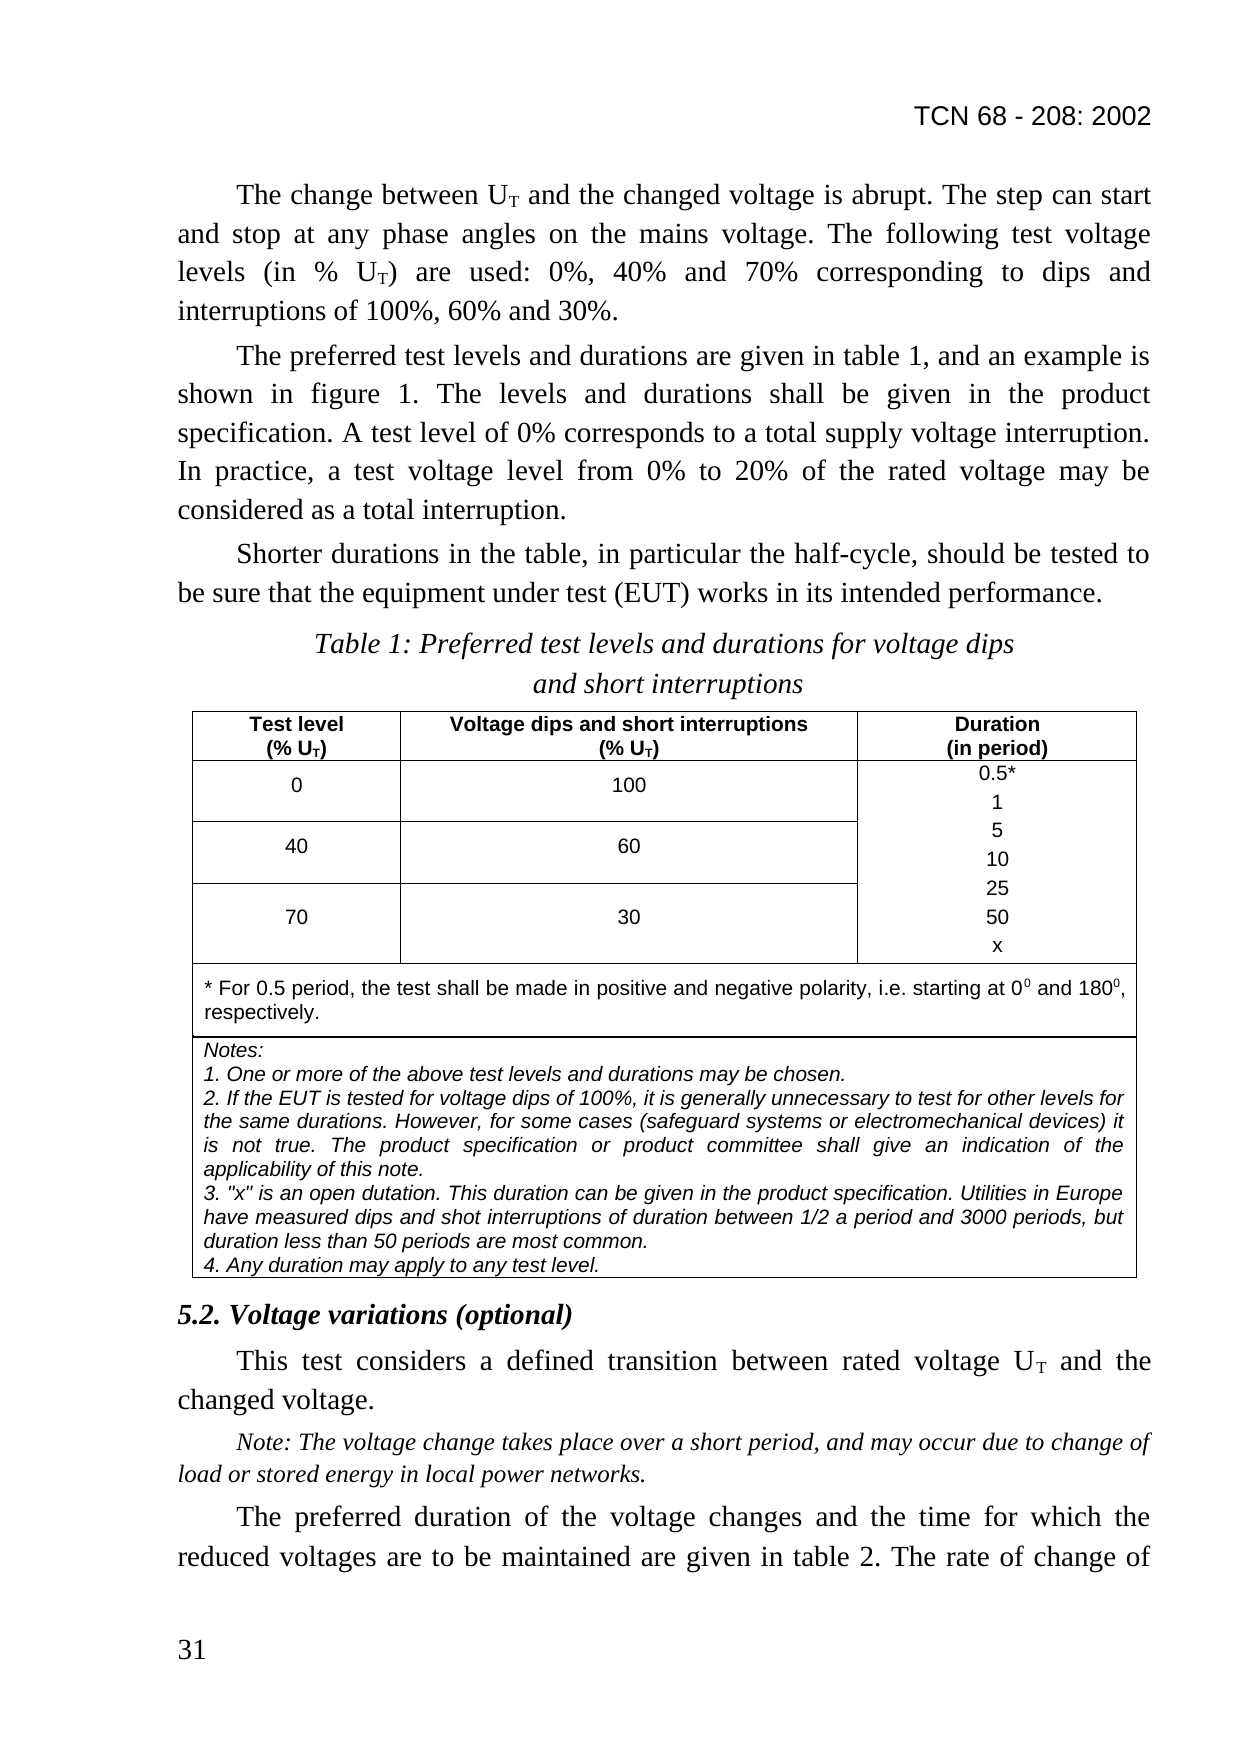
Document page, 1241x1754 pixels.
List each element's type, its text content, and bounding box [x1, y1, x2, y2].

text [177, 1499, 1152, 1573]
text The preferred test levels and durations are given in table 1, and an example is shown in figure 1. The levels and durations shall be given in the product specification. A test level of 0% corresponds to a total supply voltage interruption. In practice, a test voltage level from 0% to 20% of the rated voltage may be considered as a total interruption. [177, 338, 1152, 525]
table_cell Notes: 1. One or more of the above test levels and durations may be chosen. 2. If the EUT is tested for voltage dips of 100%, it is generally unnecessary to test for other levels for the same durations. However, for some cases (safeguard systems or electromechanical devices) it is not true. The product specification or product committee shall give an indication of the applicability of this note. 3. "x" is an open dutation. This duration can be given in the product specification. Utilities in Europe have measured dips and shot interruptions of duration between 1/2 a period and 3000 periods, but duration less than 50 periods are most common. 4. Any duration may apply to any test level. [193, 1038, 1136, 1277]
table_header Test level (% UT) [193, 712, 400, 760]
table_cell * For 0.5 period, the test shall be made in positive and negative polarity, i.e. starting at 00 and 1800, respectively. [193, 964, 1136, 1036]
table_cell 0 [193, 761, 400, 821]
table_header Duration (in period) [858, 712, 1136, 760]
table_cell 70 [193, 884, 400, 962]
table_cell 30 [401, 884, 857, 962]
table_cell 100 [401, 761, 857, 821]
text Table 1: Preferred test levels and durations for voltage dips and short interruptions [177, 626, 1152, 700]
text 5.2. Voltage variations (optional) [177, 1297, 1152, 1330]
text This test considers a defined transition between rated voltage UT and the changed voltage. [177, 1343, 1152, 1415]
table_cell 0.5* 1 5 10 25 50 x [858, 761, 1136, 962]
table_cell 60 [401, 822, 857, 883]
text Note: The voltage change takes place over a short period, and may occur due to change of load or stored energy in local power networks. [177, 1427, 1152, 1488]
text The change between UT and the changed voltage is abrupt. The step can start and stop at any phase angles on the mains voltage. The following test voltage levels (in % UT) are used: 0%, 40% and 70% corresponding to dips and interruptions of 100%, 60% and 30%. [177, 177, 1152, 326]
text Shorter durations in the table, in particular the half-cycle, should be tested to be sure that the equipment under test (EUT) works in its intended performance. [177, 537, 1152, 609]
table_cell 40 [193, 822, 400, 883]
table_header Voltage dips and short interruptions (% UT) [401, 712, 857, 760]
